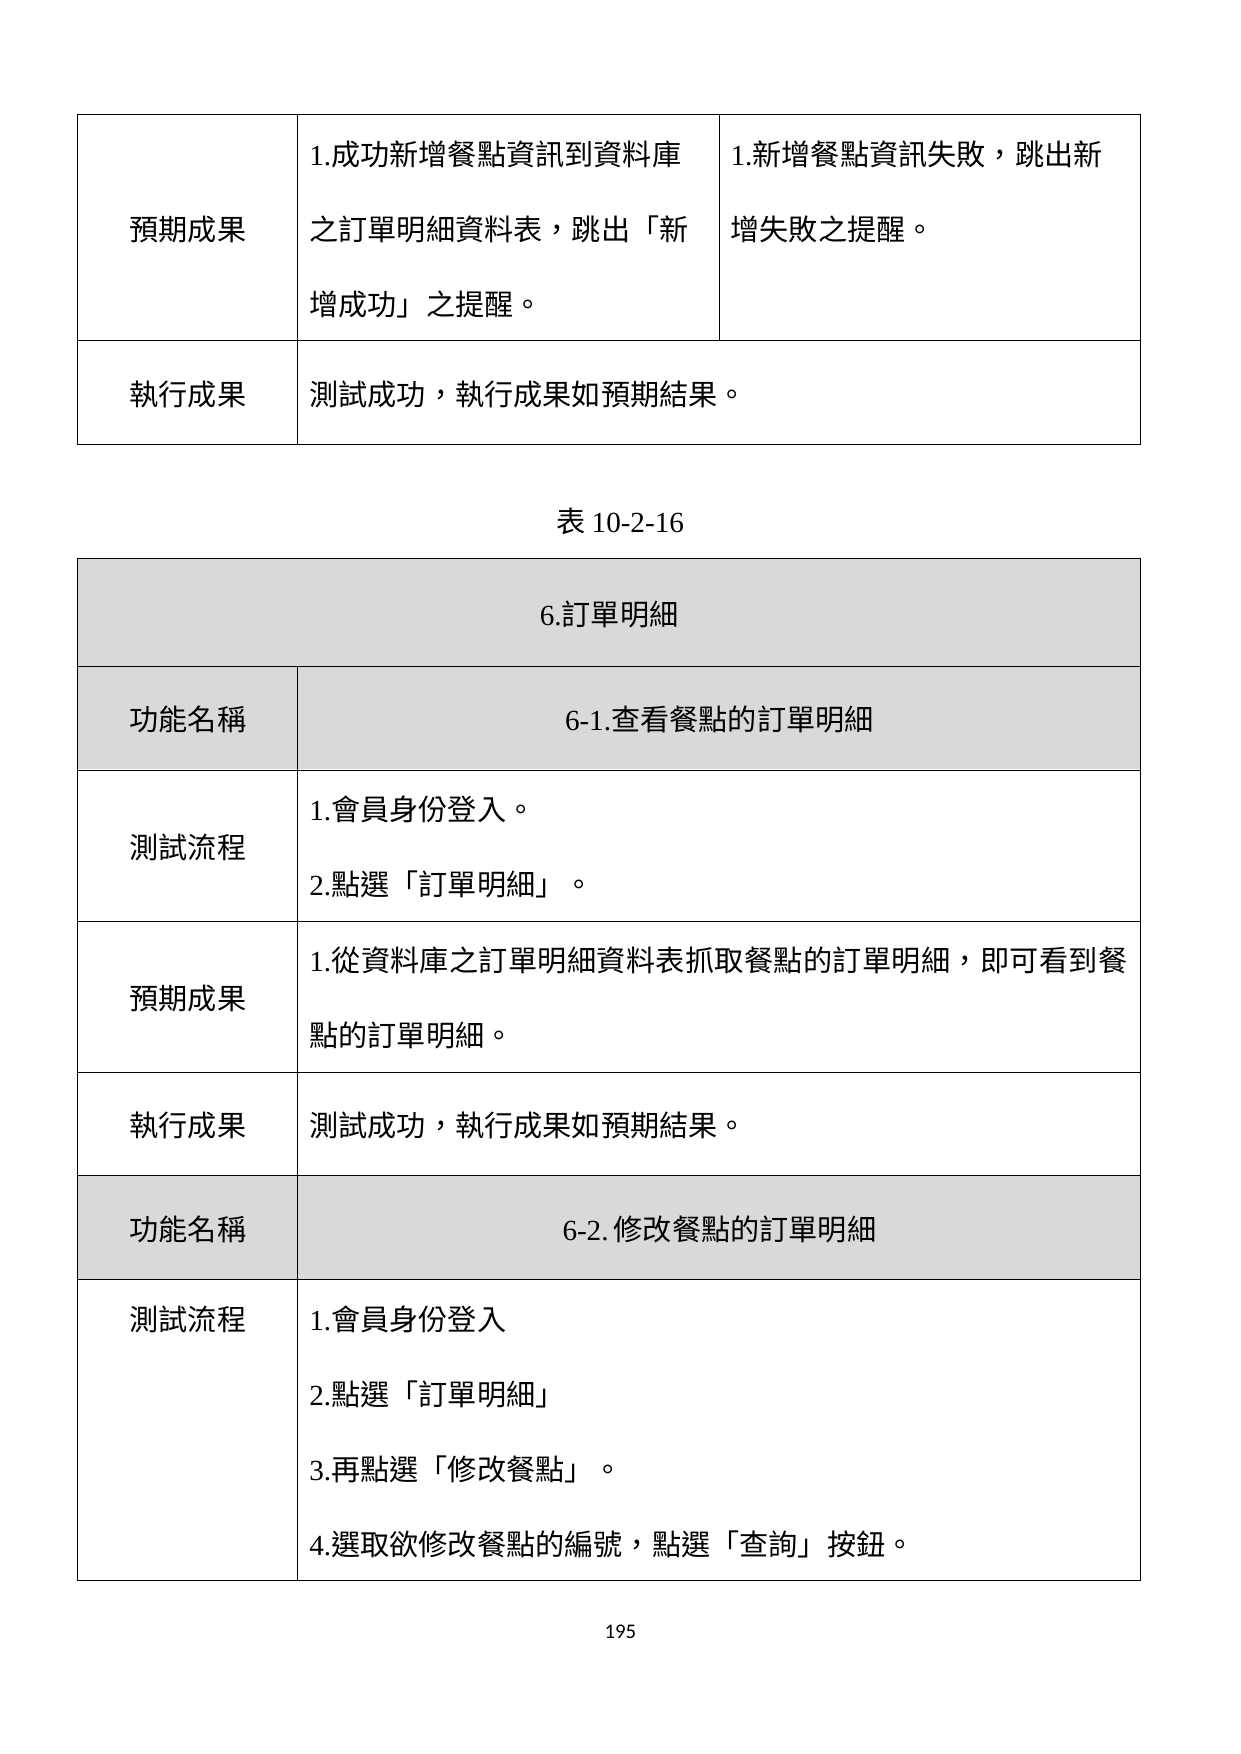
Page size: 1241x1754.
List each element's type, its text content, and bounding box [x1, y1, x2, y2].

text 表10-2-16 [89, 482, 1152, 557]
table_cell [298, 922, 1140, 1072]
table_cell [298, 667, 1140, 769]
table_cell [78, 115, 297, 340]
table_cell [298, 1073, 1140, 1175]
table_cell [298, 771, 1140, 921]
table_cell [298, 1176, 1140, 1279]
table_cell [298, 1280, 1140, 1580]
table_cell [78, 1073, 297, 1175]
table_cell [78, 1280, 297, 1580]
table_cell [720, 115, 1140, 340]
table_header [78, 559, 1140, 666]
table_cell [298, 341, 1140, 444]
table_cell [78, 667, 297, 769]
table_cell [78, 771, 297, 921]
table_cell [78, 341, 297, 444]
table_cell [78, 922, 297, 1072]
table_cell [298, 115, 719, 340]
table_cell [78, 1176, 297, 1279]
